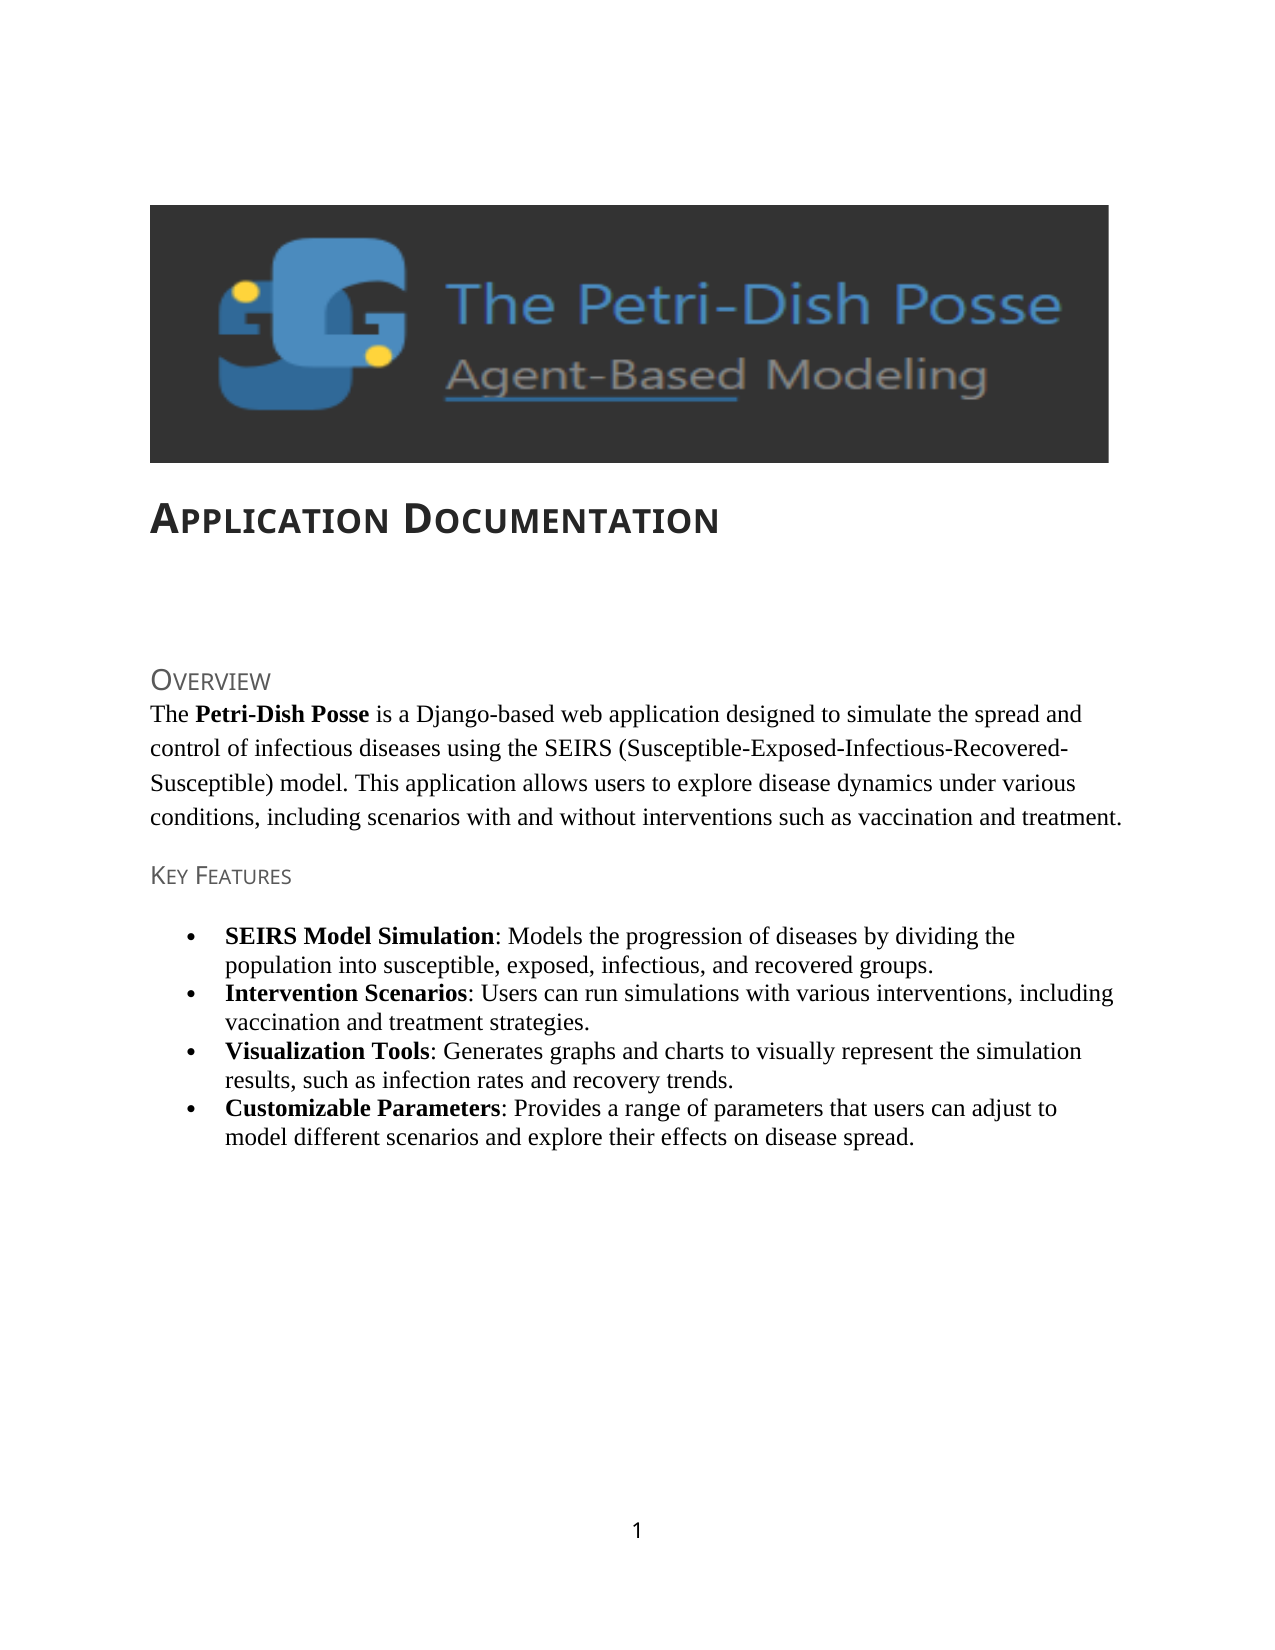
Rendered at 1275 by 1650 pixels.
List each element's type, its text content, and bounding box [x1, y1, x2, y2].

subtitle Overview [150, 659, 1125, 699]
subtitle Key Features [150, 858, 1125, 892]
text The Petri-Dish Posse is a Django-based web application designed to simulate the spread and control of infectious diseases using the SEIRS (Susceptible-Exposed-Infectious-Recovered-Susceptible) model. This application allows users to explore disease dynamics under various conditions, including scenarios with and without interventions such as vaccination and treatment. [150, 699, 1125, 831]
title Application Documentation [150, 489, 1125, 546]
picture [150, 205, 1109, 463]
list Intervention Scenarios: Users can run simulations with various interventions, including vaccination and treatment strategies. [187, 978, 1125, 1036]
list SEIRS Model Simulation: Models the progression of diseases by dividing the population into susceptible, exposed, infectious, and recovered groups. [187, 921, 1125, 978]
list Customizable Parameters: Provides a range of parameters that users can adjust to model different scenarios and explore their effects on disease spread. [187, 1093, 1125, 1151]
list Visualization Tools: Generates graphs and charts to visually represent the simulation results, such as infection rates and recovery trends. [187, 1036, 1125, 1093]
